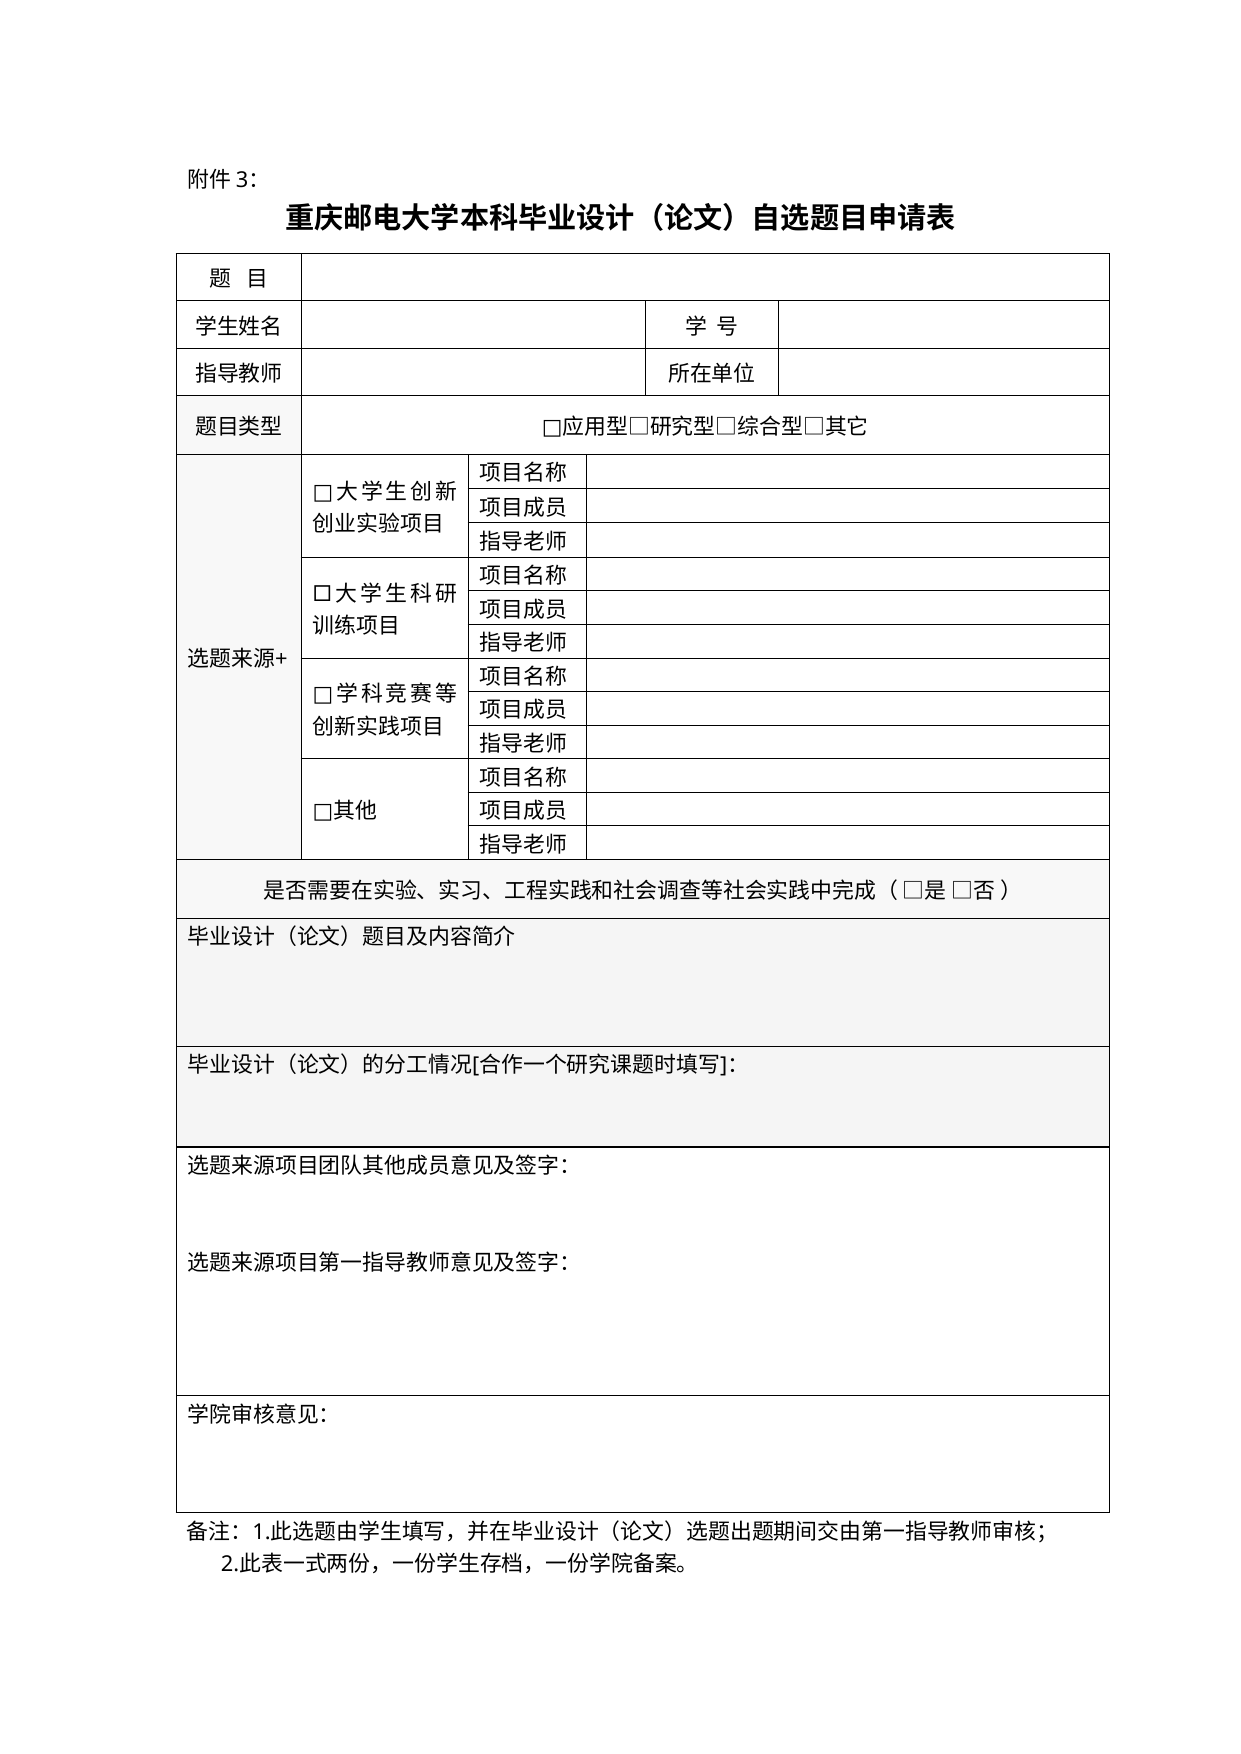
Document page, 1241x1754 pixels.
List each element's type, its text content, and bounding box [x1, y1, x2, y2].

text 备注：1.此选题由学生填写，并在毕业设计（论文）选题出题期间交由第一指导教师审核； [186, 1513, 1073, 1546]
table_cell [587, 826, 1109, 859]
table_cell [587, 523, 1109, 557]
text 2.此表一式两份，一份学生存档，一份学院备案。 [186, 1546, 1073, 1578]
table_cell 选题来源+ [177, 455, 301, 859]
table_cell 项目成员 [469, 489, 586, 522]
table_cell 毕业设计（论文）题目及内容简介 [177, 919, 1109, 1046]
table_cell □学科竞赛等创新实践项目 [302, 659, 468, 758]
table_cell [779, 349, 1109, 395]
table_cell 项目成员 [469, 793, 586, 825]
table_cell [302, 349, 645, 395]
table_cell [587, 558, 1109, 590]
table_cell [587, 455, 1109, 487]
table_cell [587, 726, 1109, 758]
table_cell [587, 591, 1109, 624]
table_cell [302, 301, 645, 348]
table_cell 毕业设计（论文）的分工情况[合作一个研究课题时填写]： [177, 1047, 1109, 1146]
table_cell [587, 489, 1109, 522]
table_cell 指导教师 [177, 349, 301, 395]
text 附件3： [187, 162, 1053, 194]
table_cell 项目成员 [469, 692, 586, 724]
table_cell 所在单位 [646, 349, 778, 395]
table_cell [587, 625, 1109, 657]
table_cell 学 号 [646, 301, 778, 348]
table_cell 指导老师 [469, 625, 586, 657]
table_cell [779, 301, 1109, 348]
table_cell 项目名称 [469, 659, 586, 691]
table_header [302, 254, 1109, 300]
table_cell 选题来源项目团队其他成员意见及签字： 选题来源项目第一指导教师意见及签字： [177, 1148, 1109, 1395]
table_cell 项目名称 [469, 558, 586, 590]
table_cell 学生姓名 [177, 301, 301, 348]
table_cell 指导老师 [469, 523, 586, 557]
table_cell 是否需要在实验、实习、工程实践和社会调查等社会实践中完成（ □是 □否 ） [177, 860, 1109, 918]
table_cell 题目类型 [177, 396, 301, 454]
table_cell 指导老师 [469, 726, 586, 758]
table_cell 指导老师 [469, 826, 586, 859]
table_cell □其他 [302, 759, 468, 859]
table_cell 项目成员 [469, 591, 586, 624]
table_cell [587, 793, 1109, 825]
table_cell □应用型□研究型□综合型□其它 [302, 396, 1109, 454]
table_cell 项目名称 [469, 455, 586, 487]
text 重庆邮电大学本科毕业设计（论文）自选题目申请表 [187, 194, 1053, 237]
table_cell 大学生科研训练项目 [302, 558, 468, 657]
table_cell [587, 659, 1109, 691]
table_cell 项目名称 [469, 759, 586, 792]
table_header 题 目 [177, 254, 301, 300]
table_cell □大学生创新创业实验项目 [302, 455, 468, 557]
table_cell [587, 759, 1109, 792]
table_cell 学院审核意见： [177, 1396, 1109, 1512]
table_cell [587, 692, 1109, 724]
